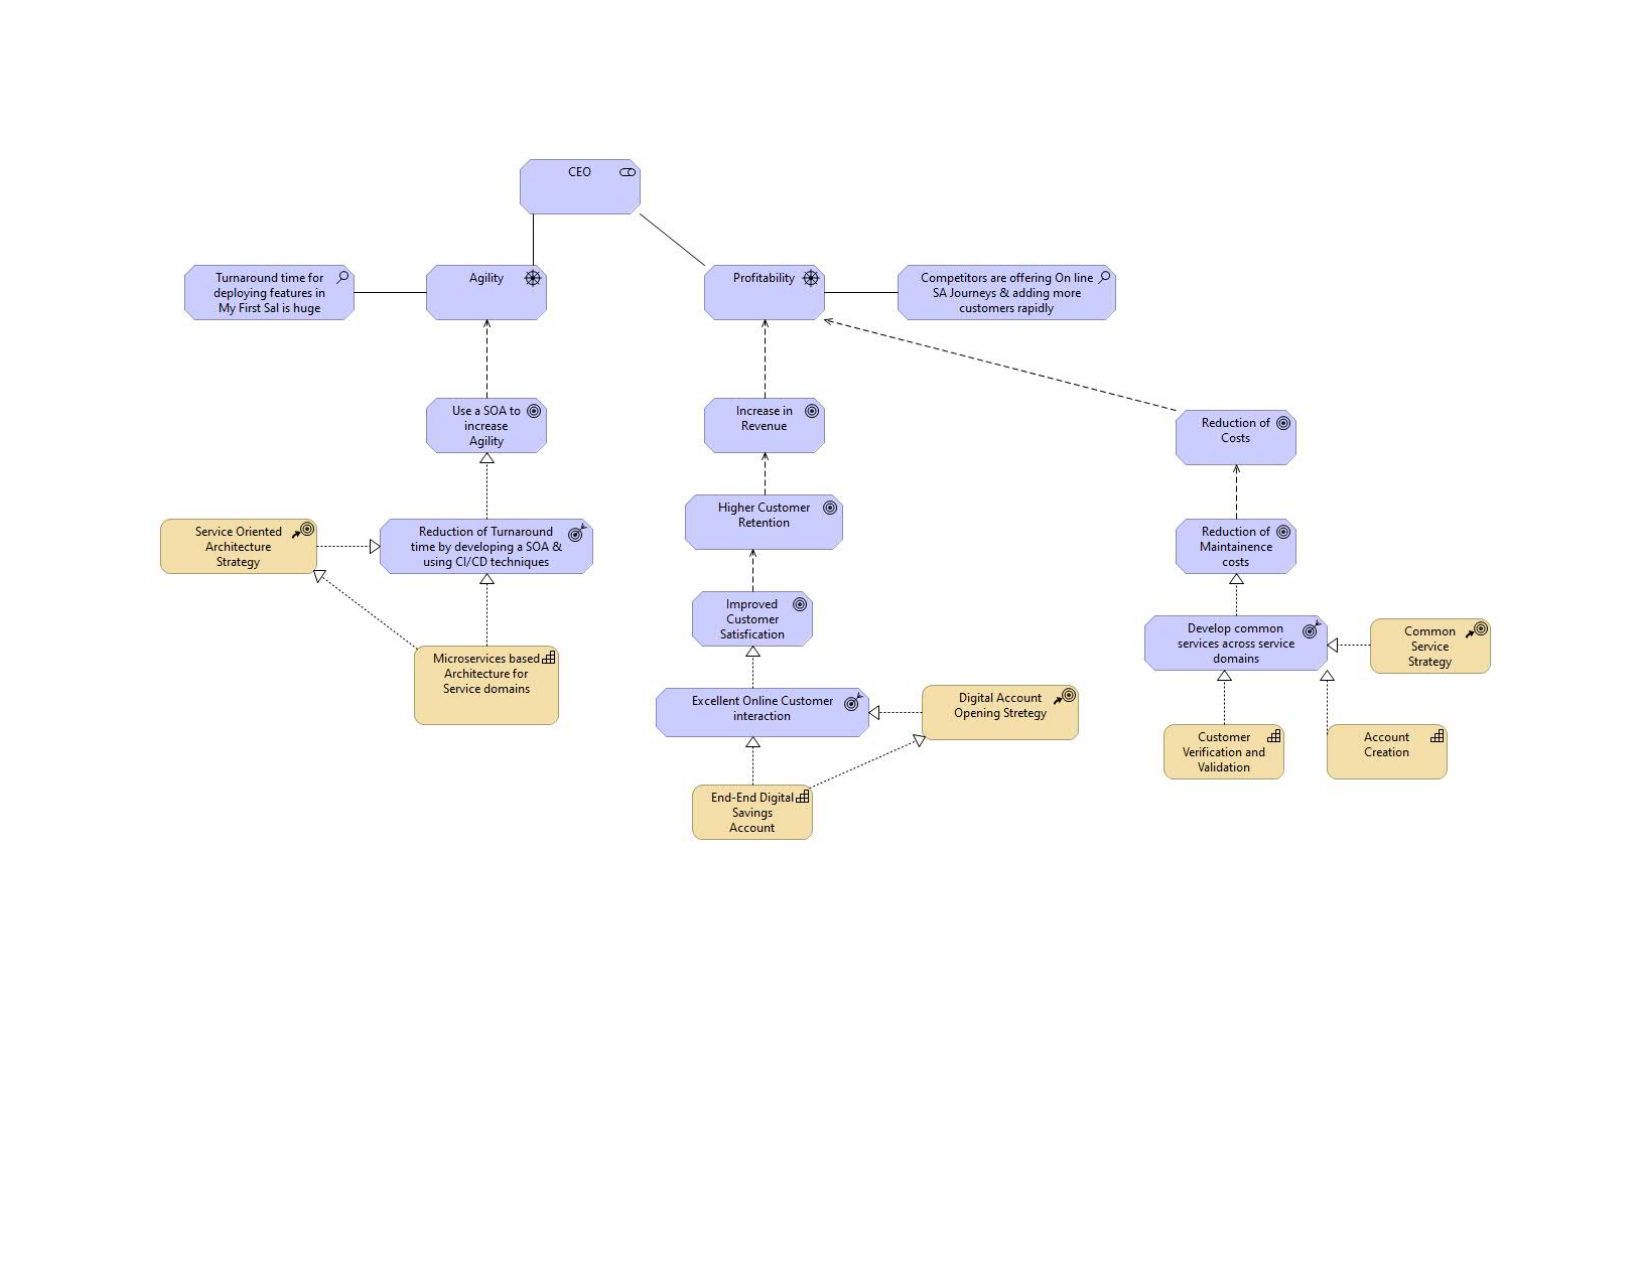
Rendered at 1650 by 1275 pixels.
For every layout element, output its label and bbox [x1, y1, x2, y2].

picture [150, 150, 1500, 850]
